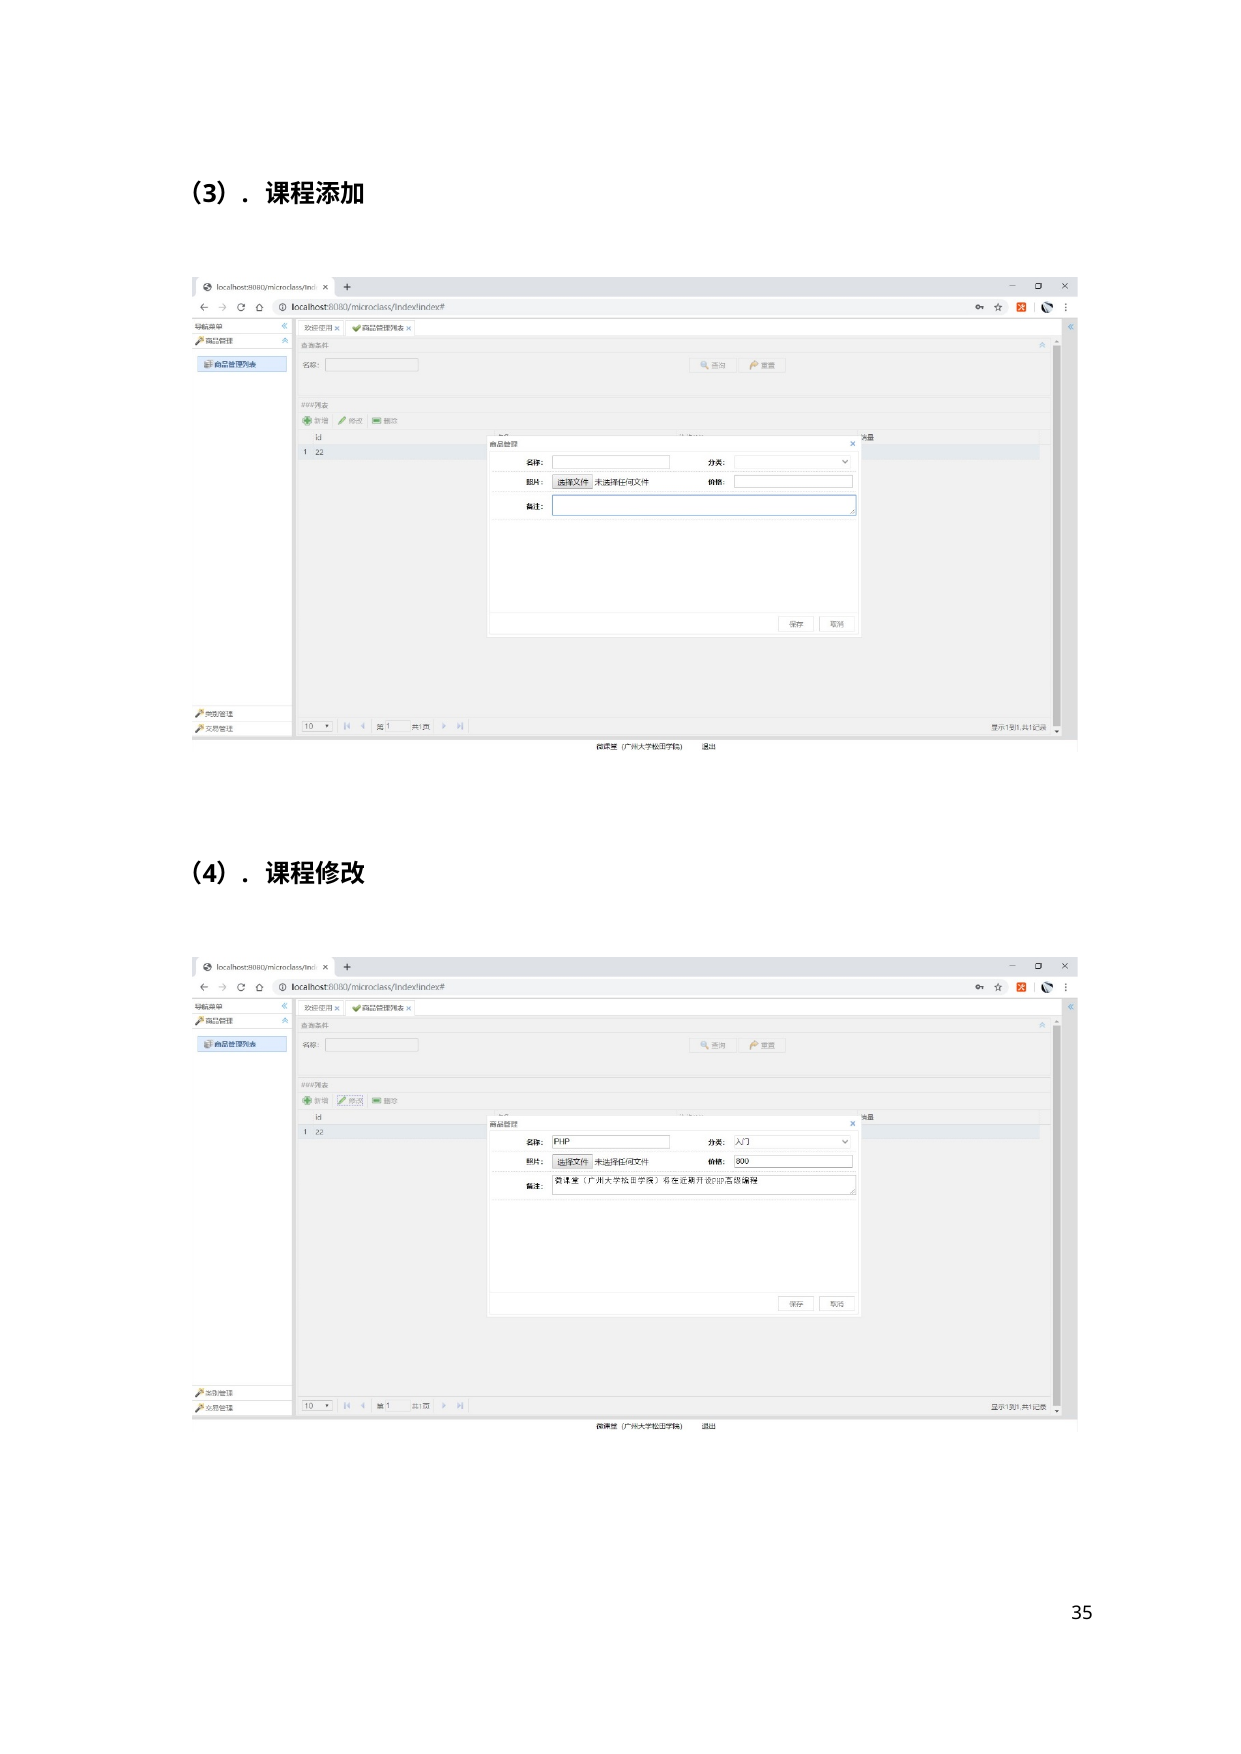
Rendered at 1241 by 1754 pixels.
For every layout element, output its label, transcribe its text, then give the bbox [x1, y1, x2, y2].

picture [192, 957, 1078, 1432]
list 课程添加 [177, 159, 1092, 224]
list 课程修改 [177, 839, 1092, 904]
picture [192, 277, 1078, 752]
